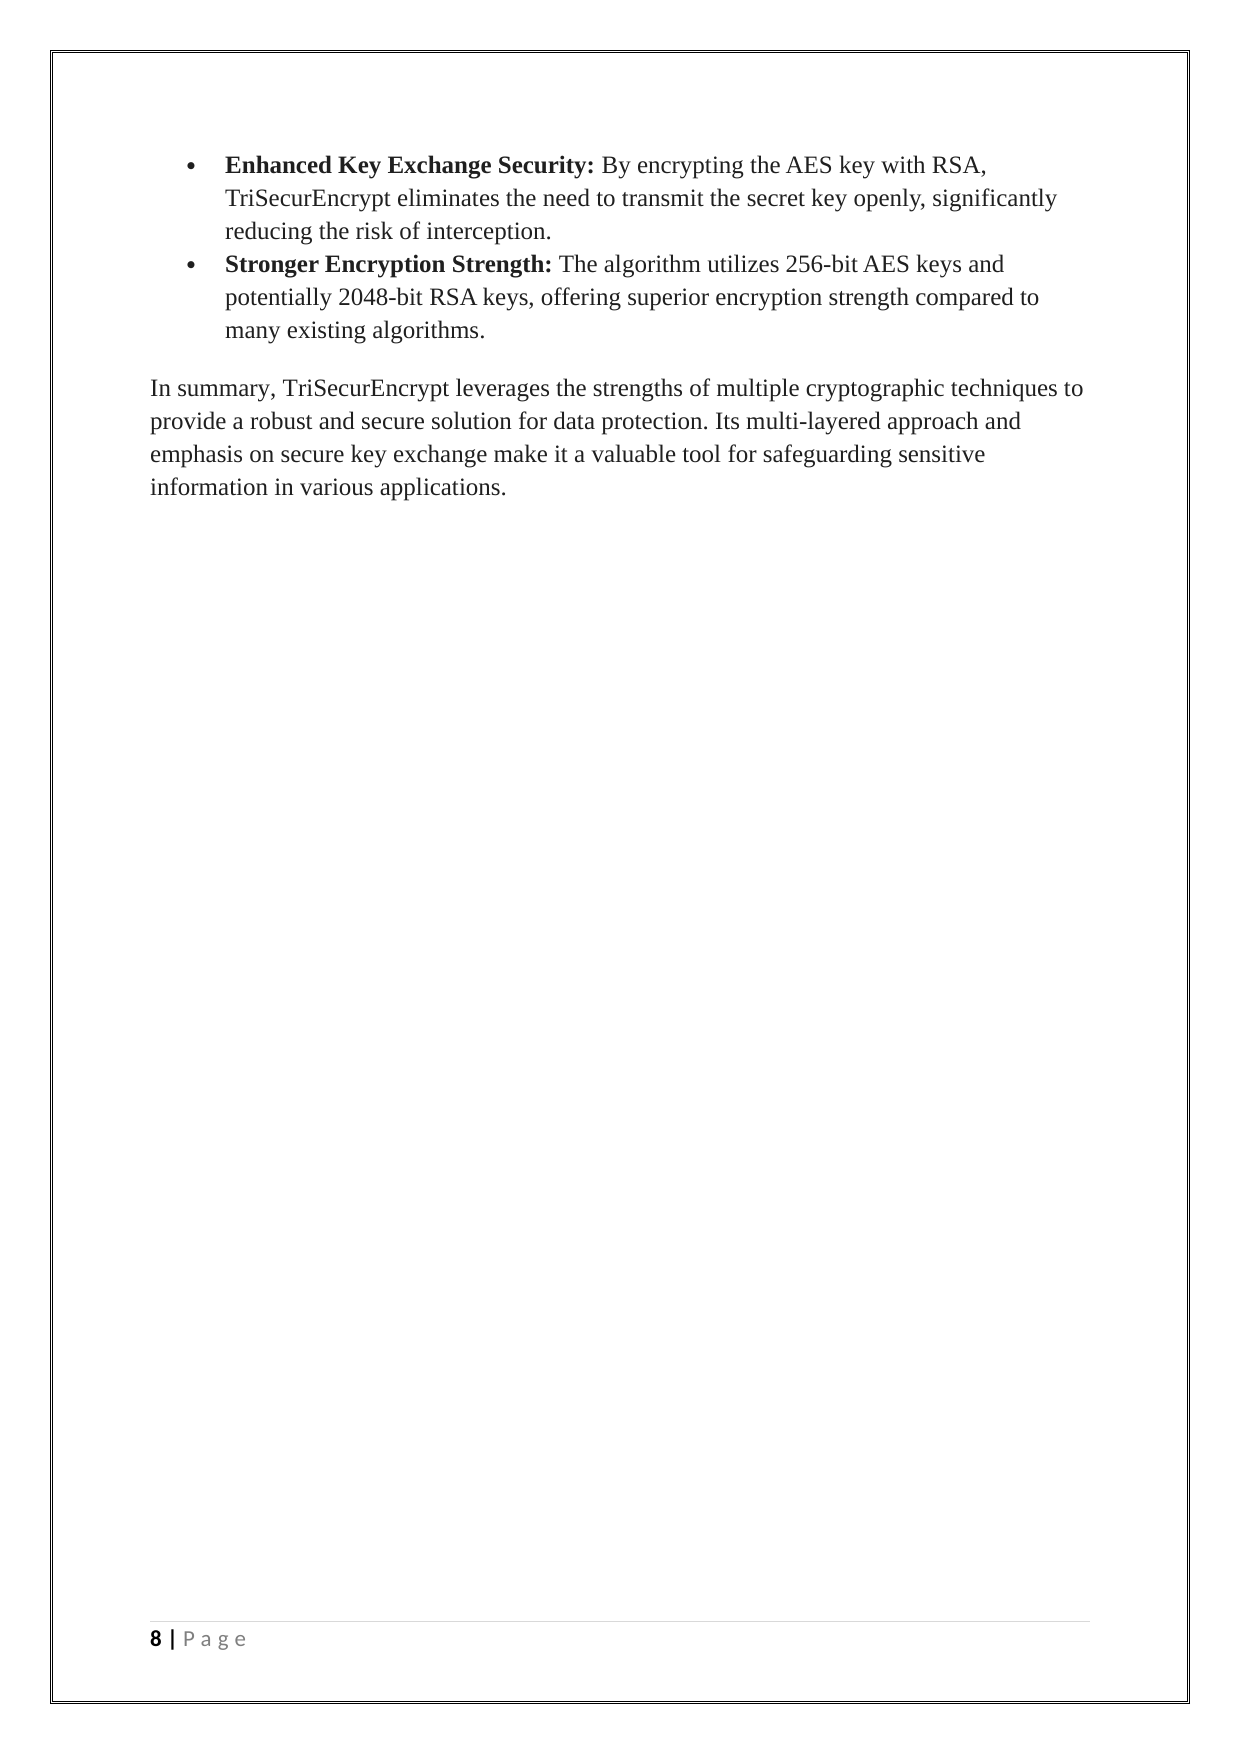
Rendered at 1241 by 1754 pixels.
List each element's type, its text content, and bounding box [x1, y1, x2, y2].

text In summary, TriSecurEncrypt leverages the strengths of multiple cryptographic techniques to provide a robust and secure solution for data protection. Its multi-layered approach and emphasis on secure key exchange make it a valuable tool for safeguarding sensitive information in various applications. [150, 373, 1090, 501]
list Enhanced Key Exchange Security: By encrypting the AES key with RSA, TriSecurEncrypt eliminates the need to transmit the secret key openly, significantly reducing the risk of interception. [187, 150, 1090, 245]
list Stronger Encryption Strength: The algorithm utilizes 256-bit AES keys and potentially 2048-bit RSA keys, offering superior encryption strength compared to many existing algorithms. [187, 249, 1090, 344]
